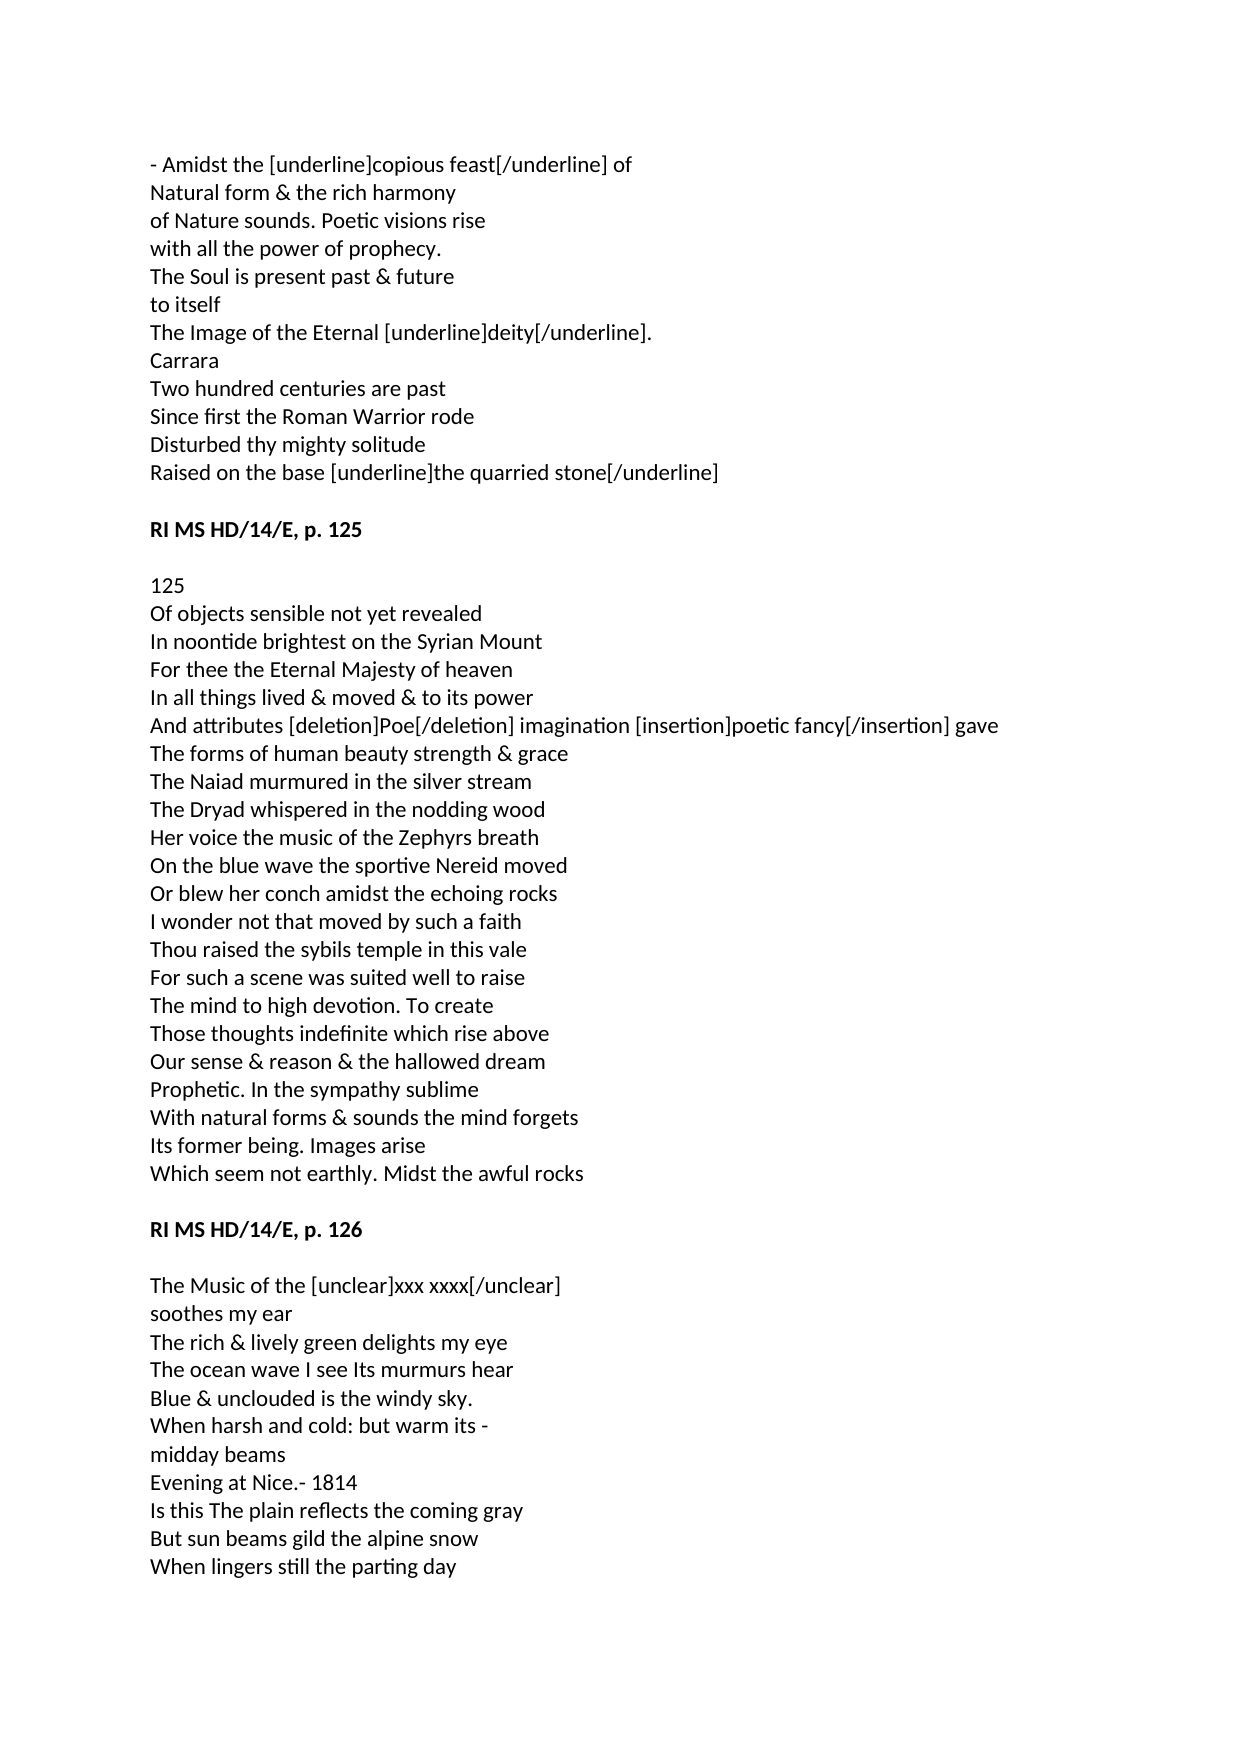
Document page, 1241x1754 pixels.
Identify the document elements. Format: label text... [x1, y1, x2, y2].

text to itself The Image of the Eternal [underline]deity[/underline]. Carrara Two hundred centuries are past Since first the Roman Warrior rode Disturbed thy mighty solitude Raised on the base [underline]the quarried stone[/underline] [150, 290, 1090, 515]
text RI MS HD/14/E, p. 126 [150, 1216, 1090, 1243]
text Of objects sensible not yet revealed In noontide brightest on the Syrian Mount For thee the Eternal Majesty of heaven In all things lived & moved & to its power And attributes [deletion]Poe[/deletion] imagination [insertion]poetic fancy[/insertion] gave The forms of human beauty strength & grace The Naiad murmured in the silver stream The Dryad whispered in the nodding wood Her voice the music of the Zephyrs breath On the blue wave the sportive Nereid moved Or blew her conch amidst the echoing rocks I wonder not that moved by such a faith Thou raised the sybils temple in this vale For such a scene was suited well to raise The mind to high devotion. To create Those thoughts indefinite which rise above Our sense & reason & the hallowed dream Prophetic. In the sympathy sublime With natural forms & sounds the mind forgets Its former being. Images arise Which seem not earthly. Midst the awful rocks [150, 599, 1090, 1187]
text RI MS HD/14/E, p. 125 [150, 515, 1090, 543]
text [150, 1299, 1090, 1580]
text The Music of the [unclear]xxx xxxx[/unclear] [150, 1272, 1090, 1299]
text 125 [150, 571, 1090, 599]
text - Amidst the [underline]copious feast[/underline] of Natural form & the rich harmony of Nature sounds. Poetic visions rise with all the power of prophecy. The Soul is present past & future [150, 150, 1090, 290]
